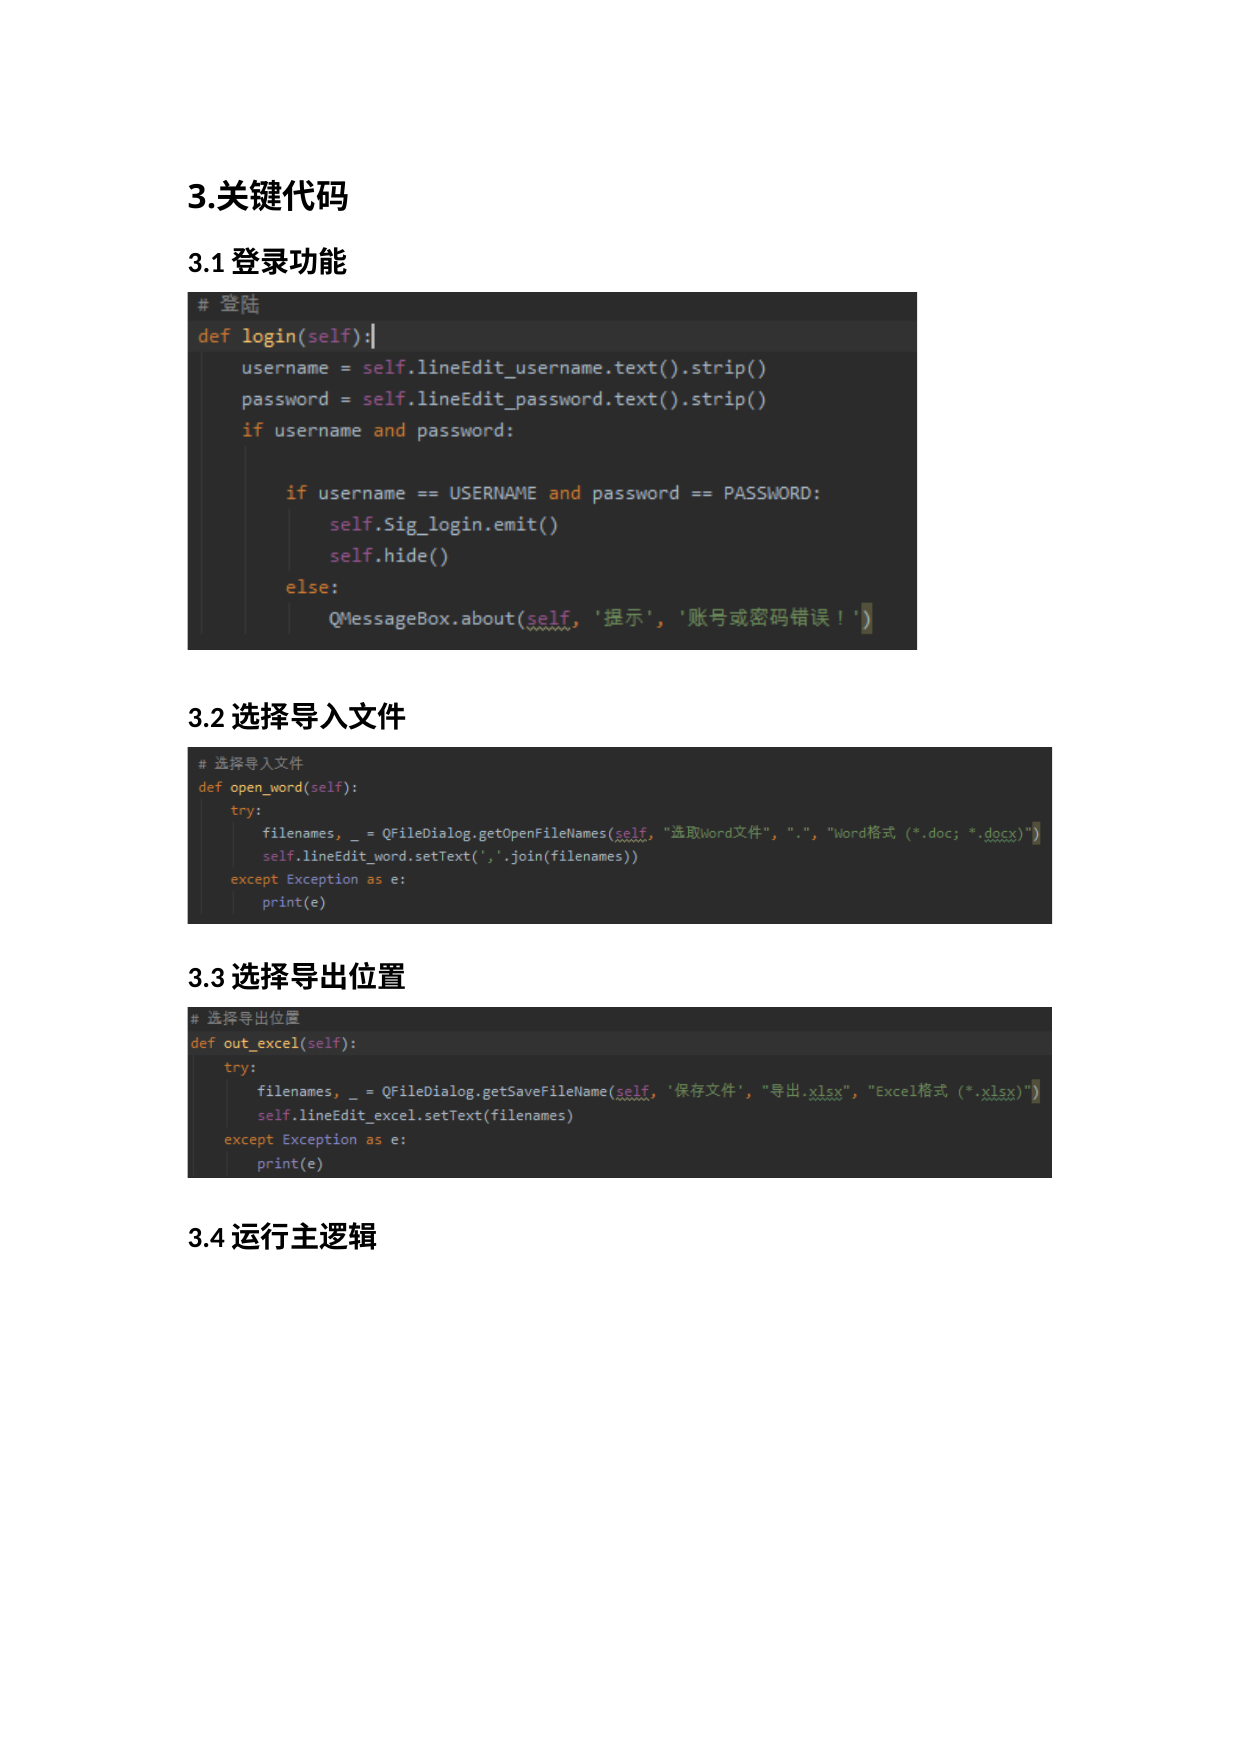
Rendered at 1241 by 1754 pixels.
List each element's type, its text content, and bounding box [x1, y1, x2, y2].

text 3.关键代码 [187, 162, 1053, 227]
text 3.3 选择导出位置 [187, 942, 1053, 1007]
text 3.4 运行主逻辑 [187, 1202, 1053, 1267]
picture [187, 1007, 1052, 1178]
text 3.2 选择导入文件 [187, 682, 1053, 747]
picture [187, 292, 918, 650]
text 3.1登录功能 [187, 227, 1053, 292]
picture [187, 747, 1053, 924]
